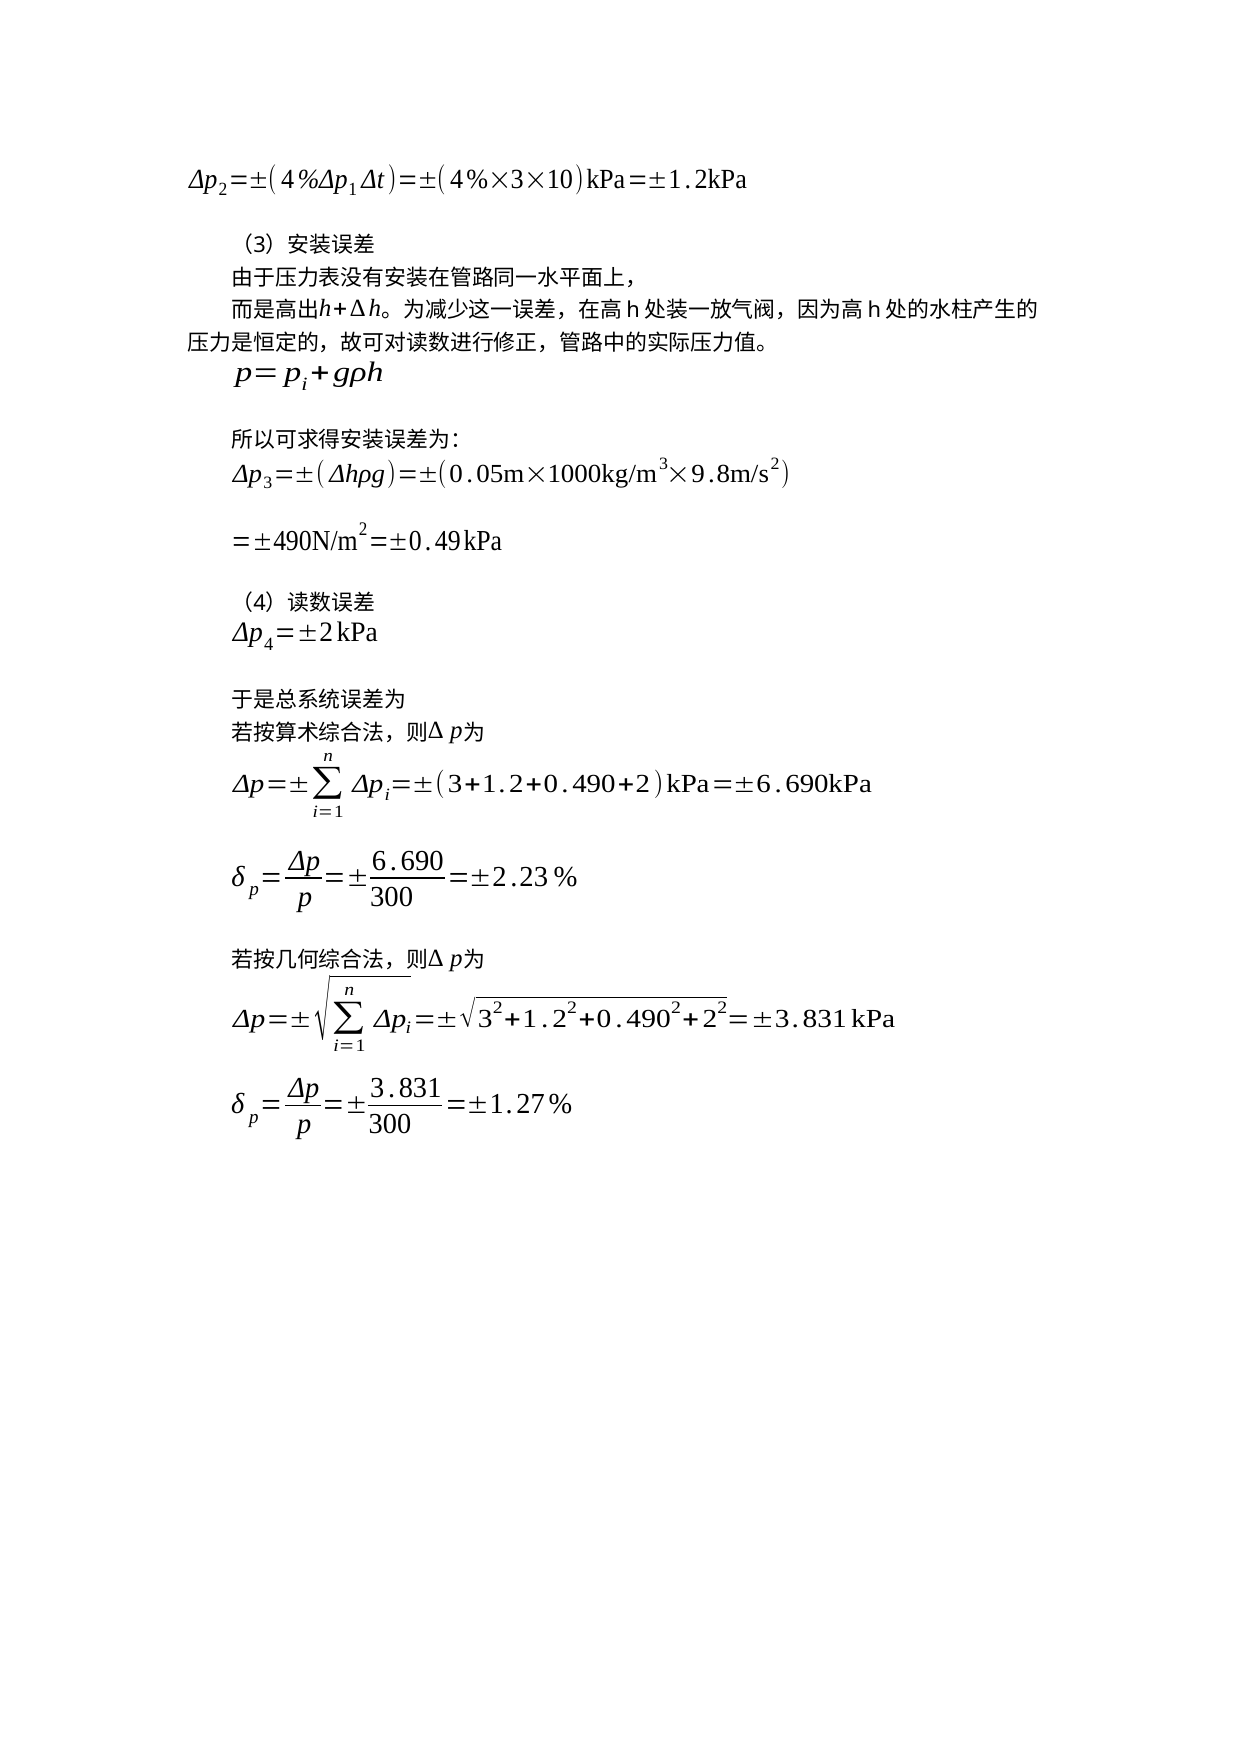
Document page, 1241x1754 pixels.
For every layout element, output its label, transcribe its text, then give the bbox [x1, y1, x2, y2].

text 若按几何综合法，则为 [187, 942, 1053, 974]
text 所以可求得安装误差为： [187, 422, 1053, 454]
text 于是总系统误差为 [187, 682, 1053, 714]
text 而是高出。为减少这一误差，在高h处装一放气阀，因为高h处的水柱产生的压力是恒定的，故可对读数进行修正，管路中的实际压力值。 [187, 292, 1053, 357]
text （4）读数误差 [187, 584, 1053, 617]
text 由于压力表没有安装在管路同一水平面上， [187, 259, 1053, 292]
text （3）安装误差 [187, 227, 1053, 259]
text 若按算术综合法，则为 [187, 714, 1053, 747]
